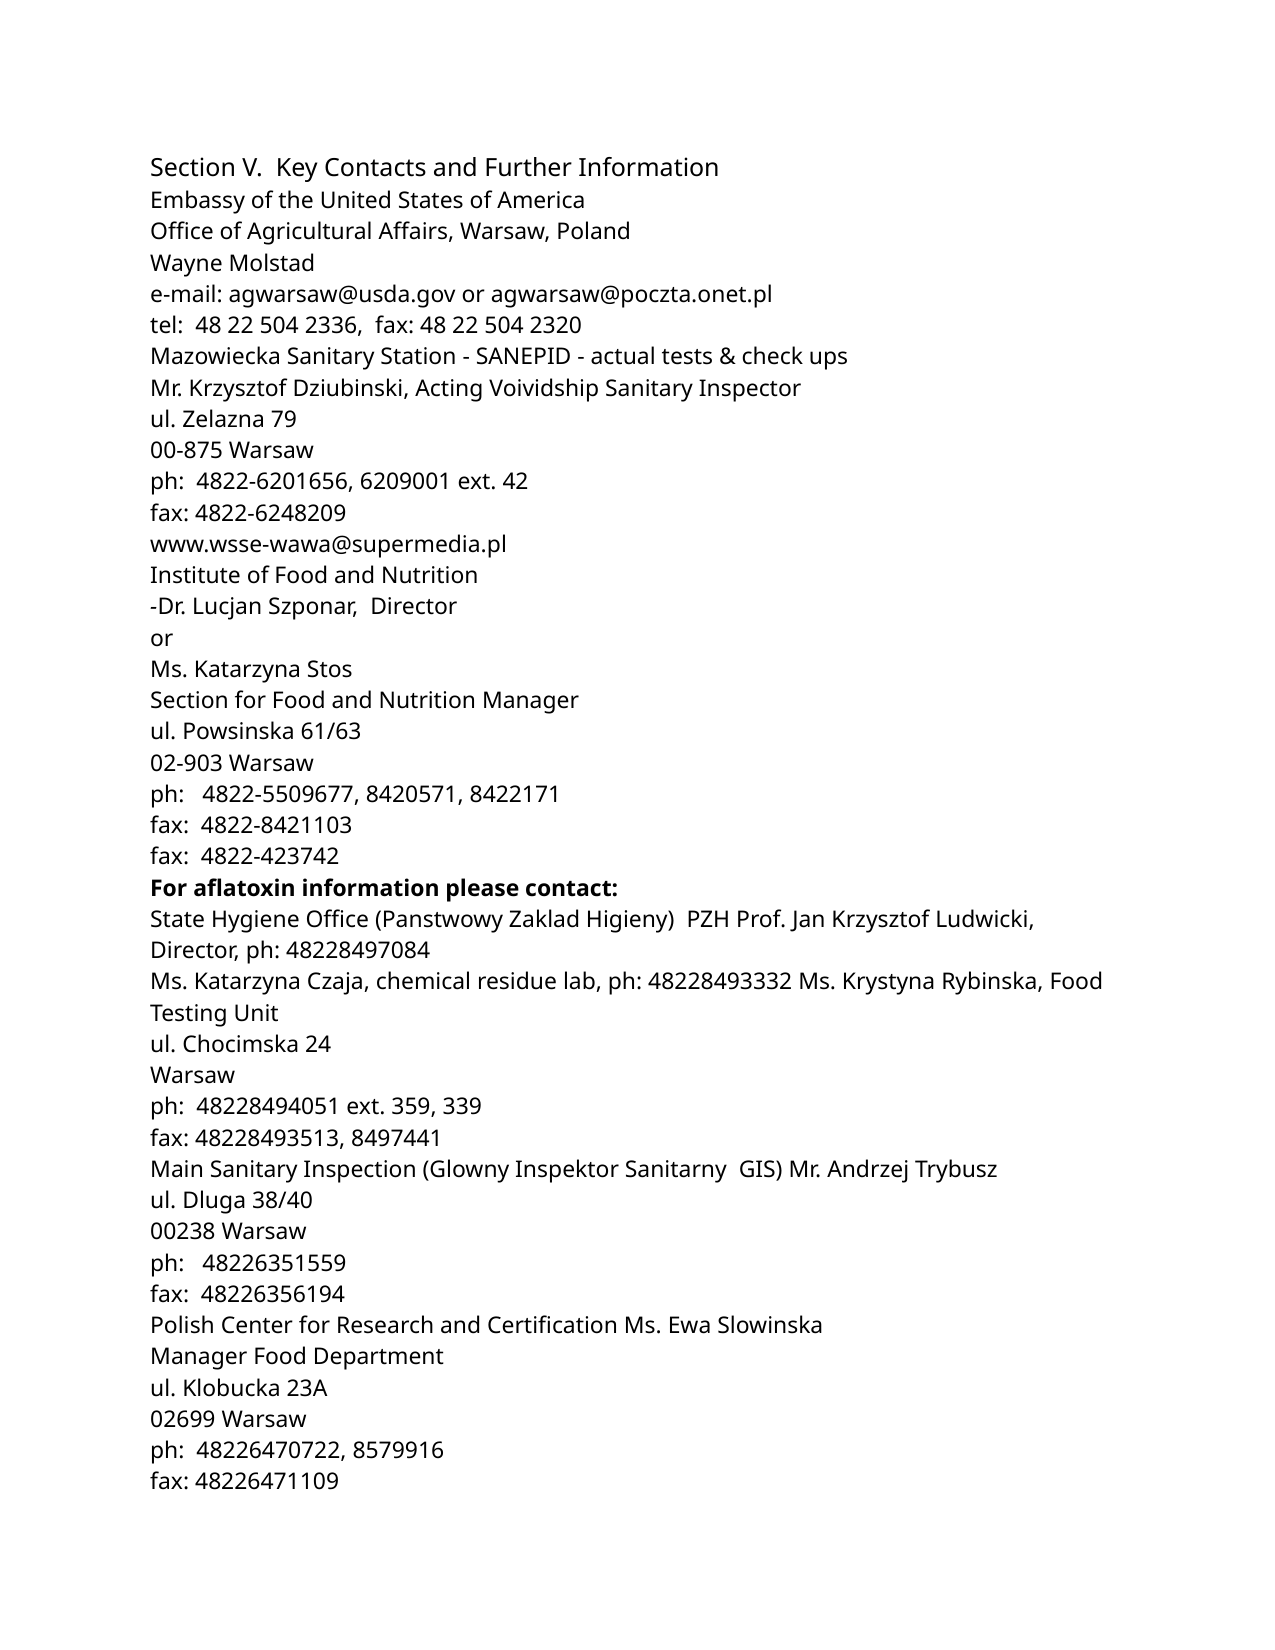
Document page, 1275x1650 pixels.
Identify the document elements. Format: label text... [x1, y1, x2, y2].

text Mr. Krzysztof Dziubinski, Acting Voividship Sanitary Inspector [150, 372, 1125, 403]
